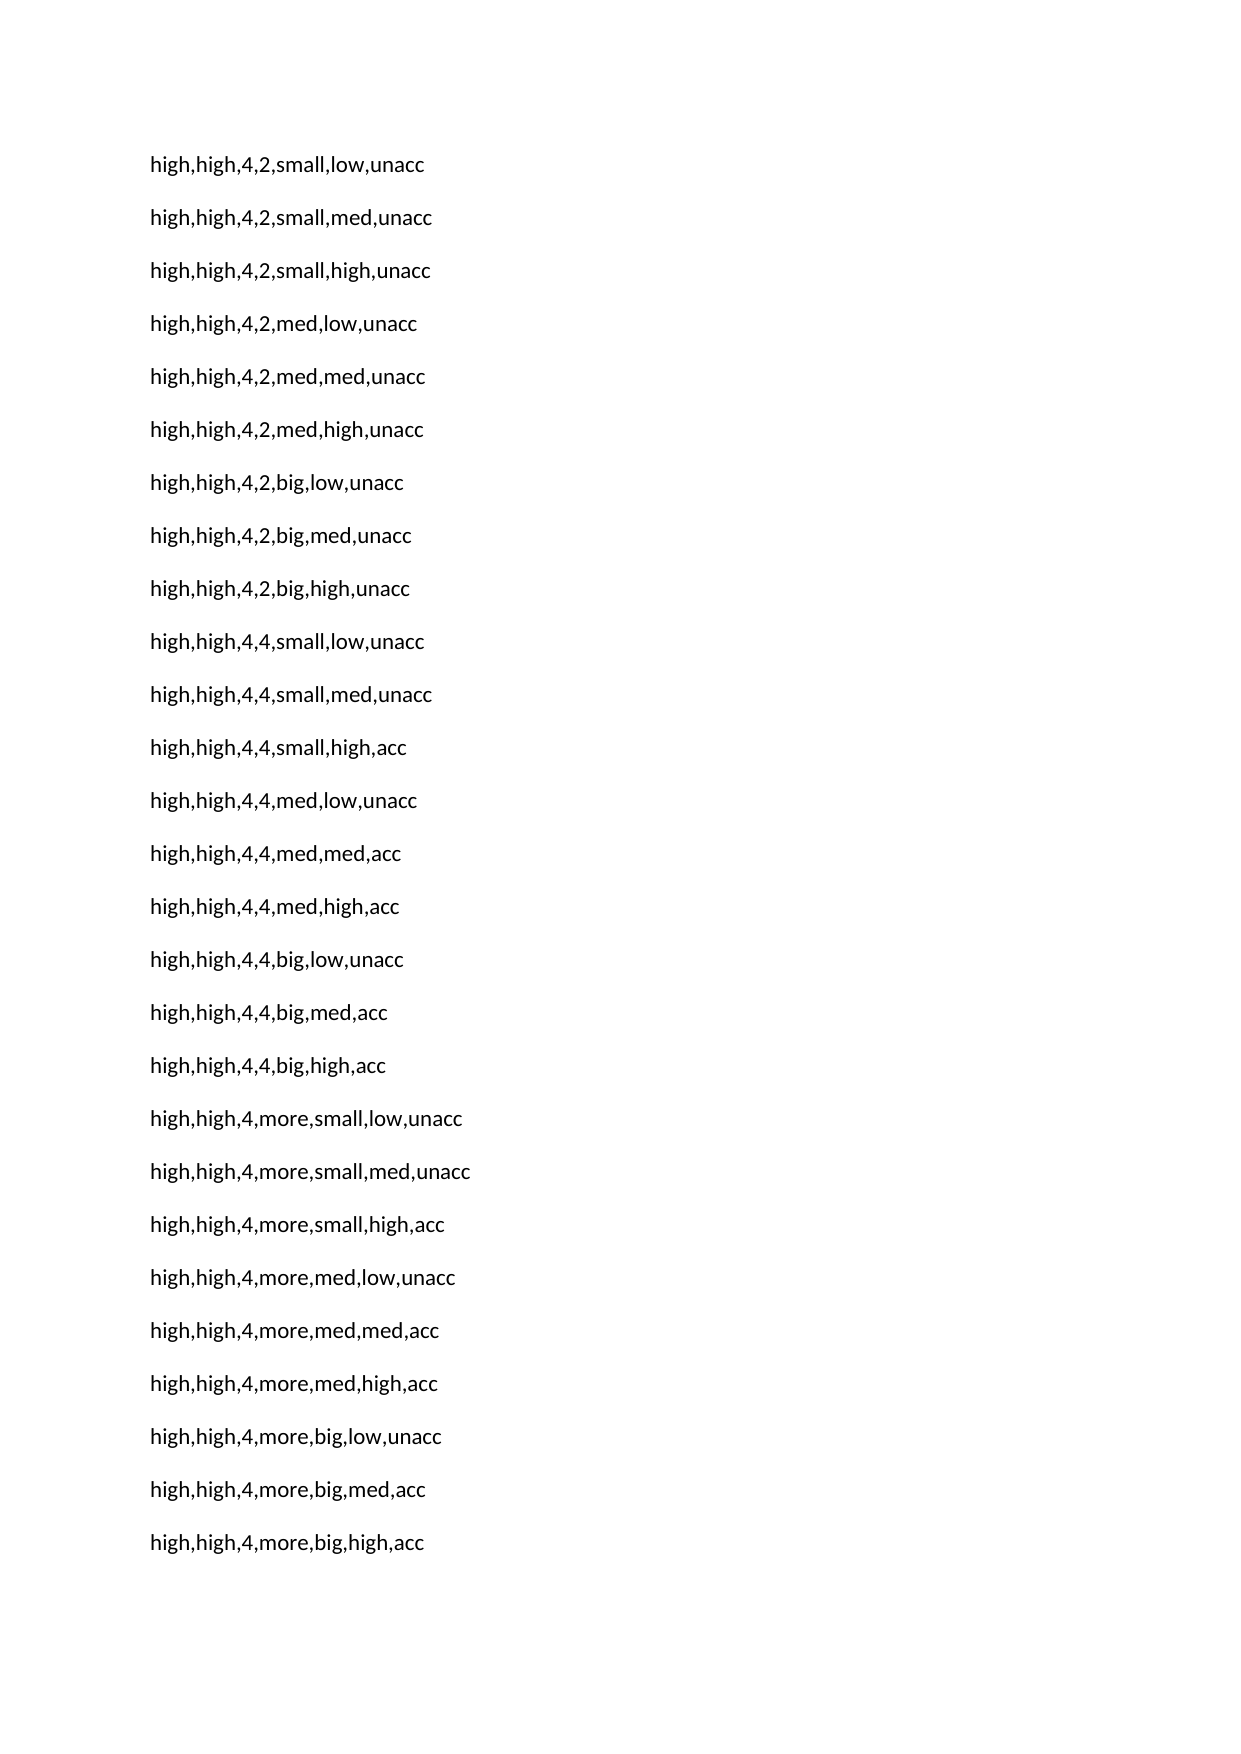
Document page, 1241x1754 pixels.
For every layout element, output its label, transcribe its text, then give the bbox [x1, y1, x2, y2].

text high,high,4,4,med,high,acc [150, 892, 1090, 920]
text high,high,4,2,small,med,unacc [150, 203, 1090, 231]
text high,high,4,4,small,high,acc [150, 733, 1090, 761]
text high,high,4,more,big,high,acc [150, 1528, 1090, 1557]
text high,high,4,more,big,low,unacc [150, 1422, 1090, 1451]
text high,high,4,more,small,low,unacc [150, 1104, 1090, 1132]
text high,high,4,more,small,med,unacc [150, 1157, 1090, 1185]
text high,high,4,more,med,high,acc [150, 1369, 1090, 1397]
text high,high,4,4,med,med,acc [150, 839, 1090, 867]
text high,high,4,2,big,med,unacc [150, 521, 1090, 549]
text high,high,4,more,small,high,acc [150, 1210, 1090, 1238]
text high,high,4,2,small,low,unacc [150, 150, 1090, 178]
text high,high,4,2,small,high,unacc [150, 256, 1090, 284]
text high,high,4,2,med,med,unacc [150, 362, 1090, 390]
text high,high,4,2,med,low,unacc [150, 309, 1090, 337]
text high,high,4,2,big,low,unacc [150, 468, 1090, 496]
text high,high,4,2,med,high,unacc [150, 415, 1090, 443]
text high,high,4,4,med,low,unacc [150, 786, 1090, 814]
text high,high,4,2,big,high,unacc [150, 574, 1090, 602]
text high,high,4,4,small,low,unacc [150, 627, 1090, 655]
text high,high,4,4,big,med,acc [150, 998, 1090, 1026]
text high,high,4,4,big,high,acc [150, 1051, 1090, 1079]
text high,high,4,more,big,med,acc [150, 1476, 1090, 1503]
text high,high,4,4,small,med,unacc [150, 680, 1090, 708]
text high,high,4,more,med,med,acc [150, 1316, 1090, 1344]
text high,high,4,4,big,low,unacc [150, 945, 1090, 973]
text high,high,4,more,med,low,unacc [150, 1263, 1090, 1291]
